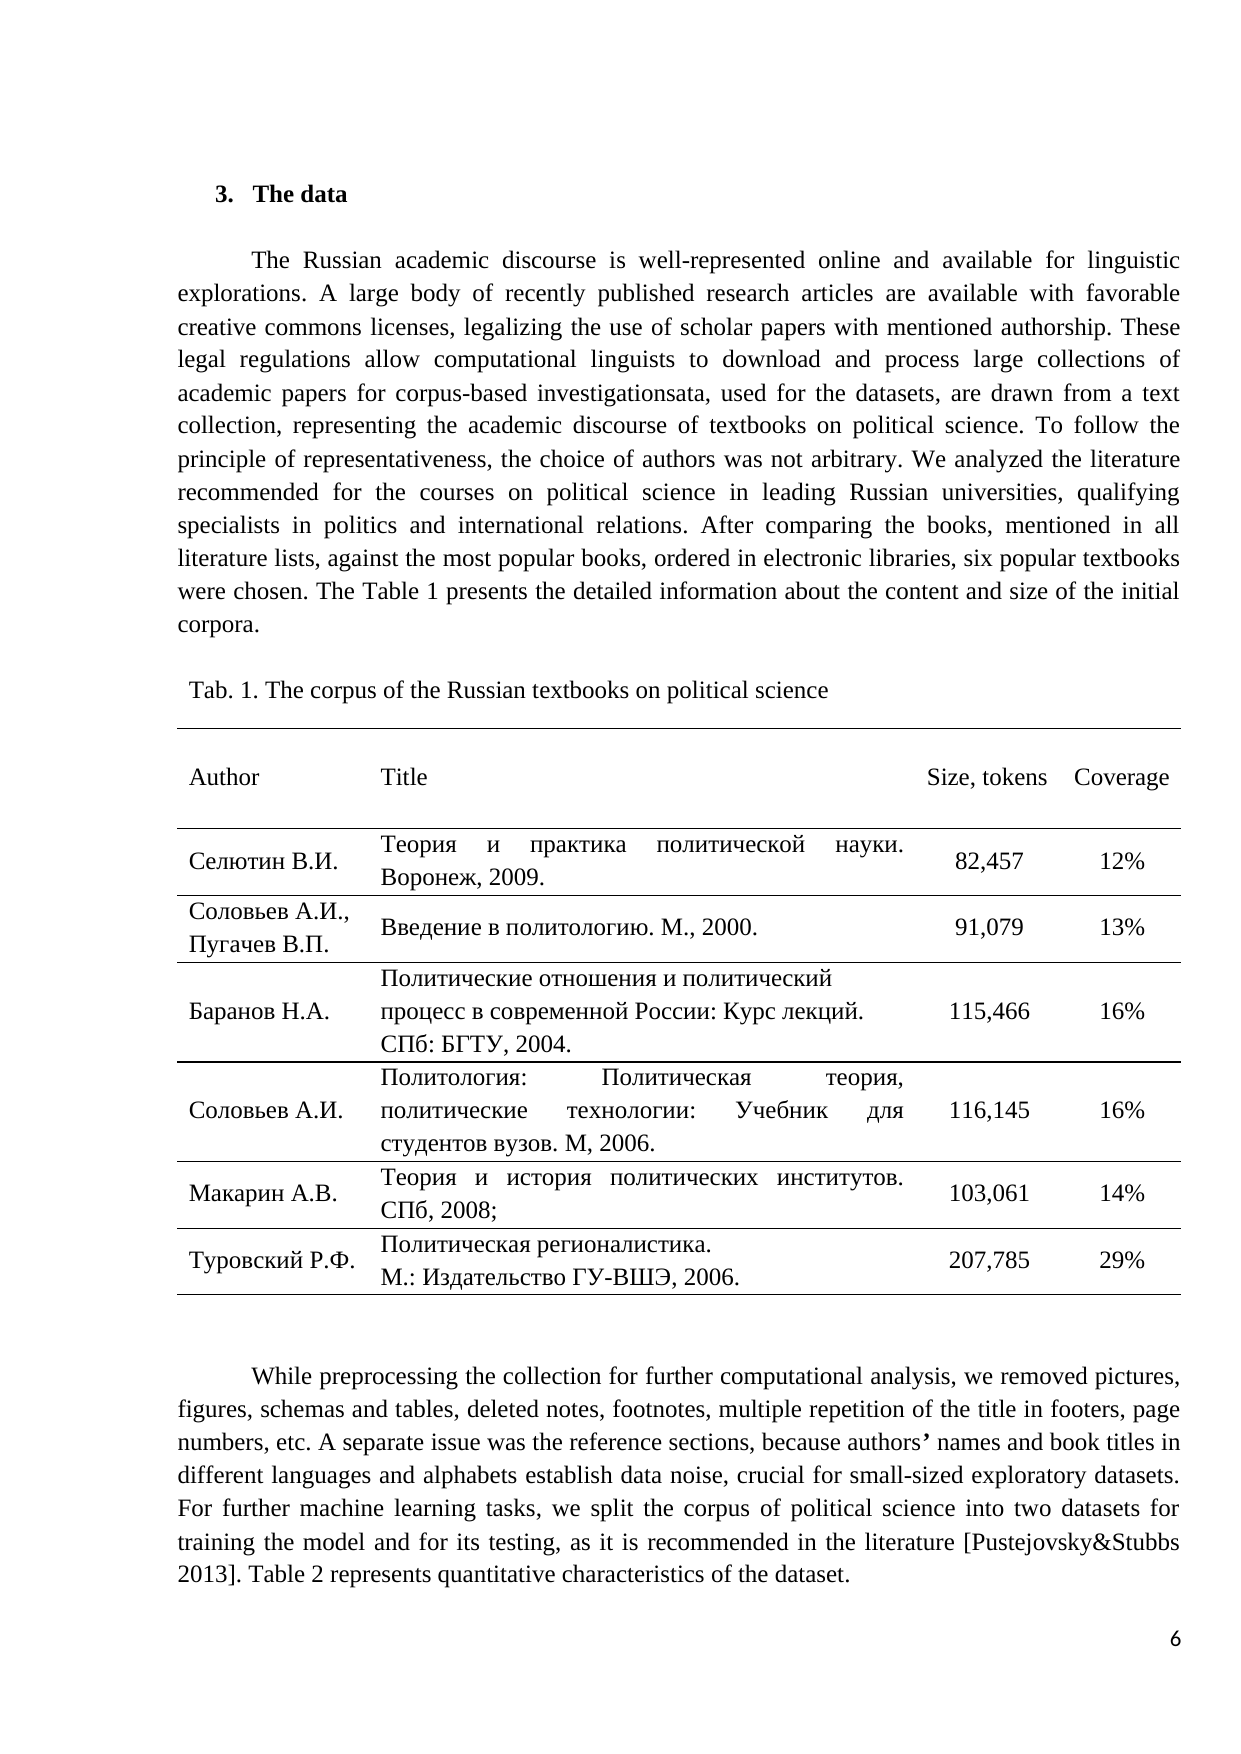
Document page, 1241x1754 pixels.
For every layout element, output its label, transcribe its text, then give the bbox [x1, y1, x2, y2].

table_cell Теория и история политических институтов. СПб, 2008; [369, 1162, 915, 1228]
table_cell Author [177, 729, 369, 828]
table_header Tab. 1. The corpus of the Russian textbooks on political science [177, 675, 1181, 728]
table_cell Баранов Н.А. [177, 963, 369, 1061]
table_cell 91,079 [915, 896, 1063, 962]
table_cell Туровский Р.Ф. [177, 1229, 369, 1294]
table_cell 115,466 [915, 963, 1063, 1061]
text The Russian academic discourse is well-represented online and available for linguistic explorations. A large body of recently published research articles are available with favorable creative commons licenses, legalizing the use of scholar papers with mentioned authorship. These legal regulations allow computational linguists to download and process large collections of academic papers for corpus-based investigationsata, used for the datasets, are drawn from a text collection, representing the academic discourse of textbooks on political science. To follow the principle of representativeness, the choice of authors was not arbitrary. We analyzed the literature recommended for the courses on political science in leading Russian universities, qualifying specialists in politics and international relations. After comparing the books, mentioned in all literature lists, against the most popular books, ordered in electronic libraries, six popular textbooks were chosen. The Table 1 presents the detailed information about the content and size of the initial corpora. [177, 246, 1181, 637]
table_cell Селютин В.И. [177, 829, 369, 895]
table_cell 207,785 [915, 1229, 1063, 1294]
table_cell 16% [1063, 1063, 1181, 1161]
table_cell Теория и практика политической науки. Воронеж, 2009. [369, 829, 915, 895]
table_cell 116,145 [915, 1063, 1063, 1161]
table_cell 12% [1063, 829, 1181, 895]
table_cell Макарин А.В. [177, 1162, 369, 1228]
table_cell Coverage [1063, 729, 1181, 828]
table_cell 82,457 [915, 829, 1063, 895]
table_cell Size, tokens [915, 729, 1063, 828]
table_cell Введение в политологию. М., 2000. [369, 896, 915, 962]
table_cell 14% [1063, 1162, 1181, 1228]
text While preprocessing the collection for further computational analysis, we removed pictures, figures, schemas and tables, deleted notes, footnotes, multiple repetition of the title in footers, page numbers, etc. A separate issue was the reference sections, because authors’ names and book titles in different languages and alphabets establish data noise, crucial for small-sized exploratory datasets. For further machine learning tasks, we split the corpus of political science into two datasets for training the model and for its testing, as it is recommended in the literature [Pustejovsky&Stubbs 2013]. Table 2 represents quantitative characteristics of the dataset. [177, 1361, 1181, 1588]
list The data [215, 179, 1181, 208]
table_cell Политическая регионалистика. М.: Издательство ГУ-ВШЭ, 2006. [369, 1229, 915, 1294]
table_cell 16% [1063, 963, 1181, 1061]
table_cell Политические отношения и политический процесс в современной России: Курс лекций. СПб: БГТУ, 2004. [369, 963, 915, 1061]
table_cell 13% [1063, 896, 1181, 962]
table_cell 29% [1063, 1229, 1181, 1294]
table_cell Политология: Политическая теория, политические технологии: Учебник для студентов вузов. М, 2006. [369, 1063, 915, 1161]
table_cell Title [369, 729, 915, 828]
table_cell Соловьев А.И. [177, 1063, 369, 1161]
table_cell 103,061 [915, 1162, 1063, 1228]
table_cell Соловьев А.И., Пугачев В.П. [177, 896, 369, 962]
